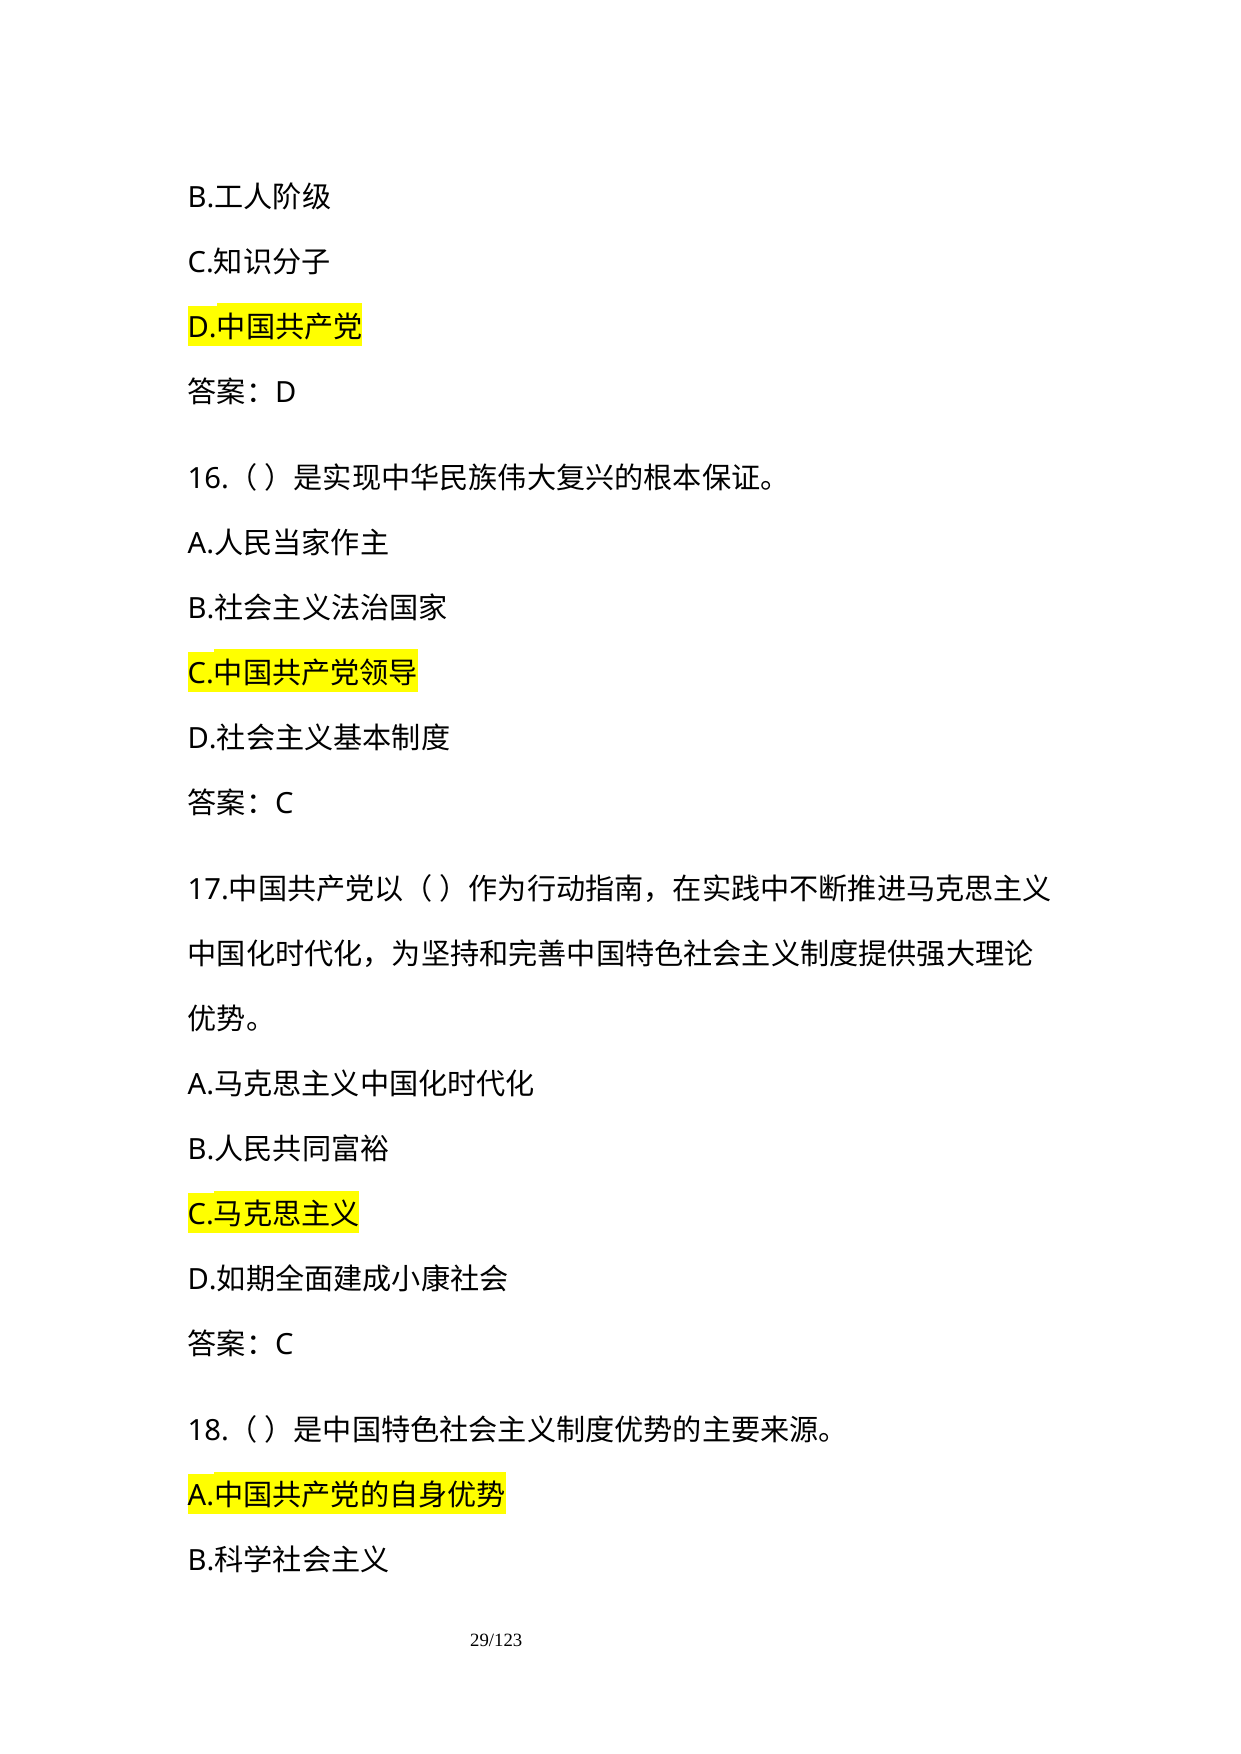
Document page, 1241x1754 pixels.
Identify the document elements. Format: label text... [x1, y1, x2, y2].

text 16.（ ）是实现中华民族伟大复兴的根本保证。 [187, 443, 1053, 508]
text 答案：D [187, 357, 1053, 422]
text D.社会主义基本制度 [187, 703, 1053, 768]
text A.人民当家作主 [187, 508, 1053, 573]
text D.如期全面建成小康社会 [187, 1244, 1053, 1309]
text B.社会主义法治国家 [187, 573, 1053, 638]
text B.人民共同富裕 [187, 1114, 1053, 1179]
text 答案：C [187, 1309, 1053, 1374]
text B.工人阶级 [187, 162, 1053, 227]
text 答案：C [187, 768, 1053, 833]
text 17.中国共产党以（ ）作为行动指南，在实践中不断推进马克思主义中国化时代化，为坚持和完善中国特色社会主义制度提供强大理论优势。 [187, 854, 1053, 1049]
text A.中国共产党的自身优势 [187, 1460, 1053, 1525]
text D.中国共产党 [187, 292, 1053, 357]
text 18.（ ）是中国特色社会主义制度优势的主要来源。 [187, 1395, 1053, 1460]
text C.中国共产党领导 [187, 638, 1053, 703]
text A.马克思主义中国化时代化 [187, 1049, 1053, 1114]
text B.科学社会主义 [187, 1525, 1053, 1590]
text C.知识分子 [187, 227, 1053, 292]
text C.马克思主义 [187, 1179, 1053, 1244]
